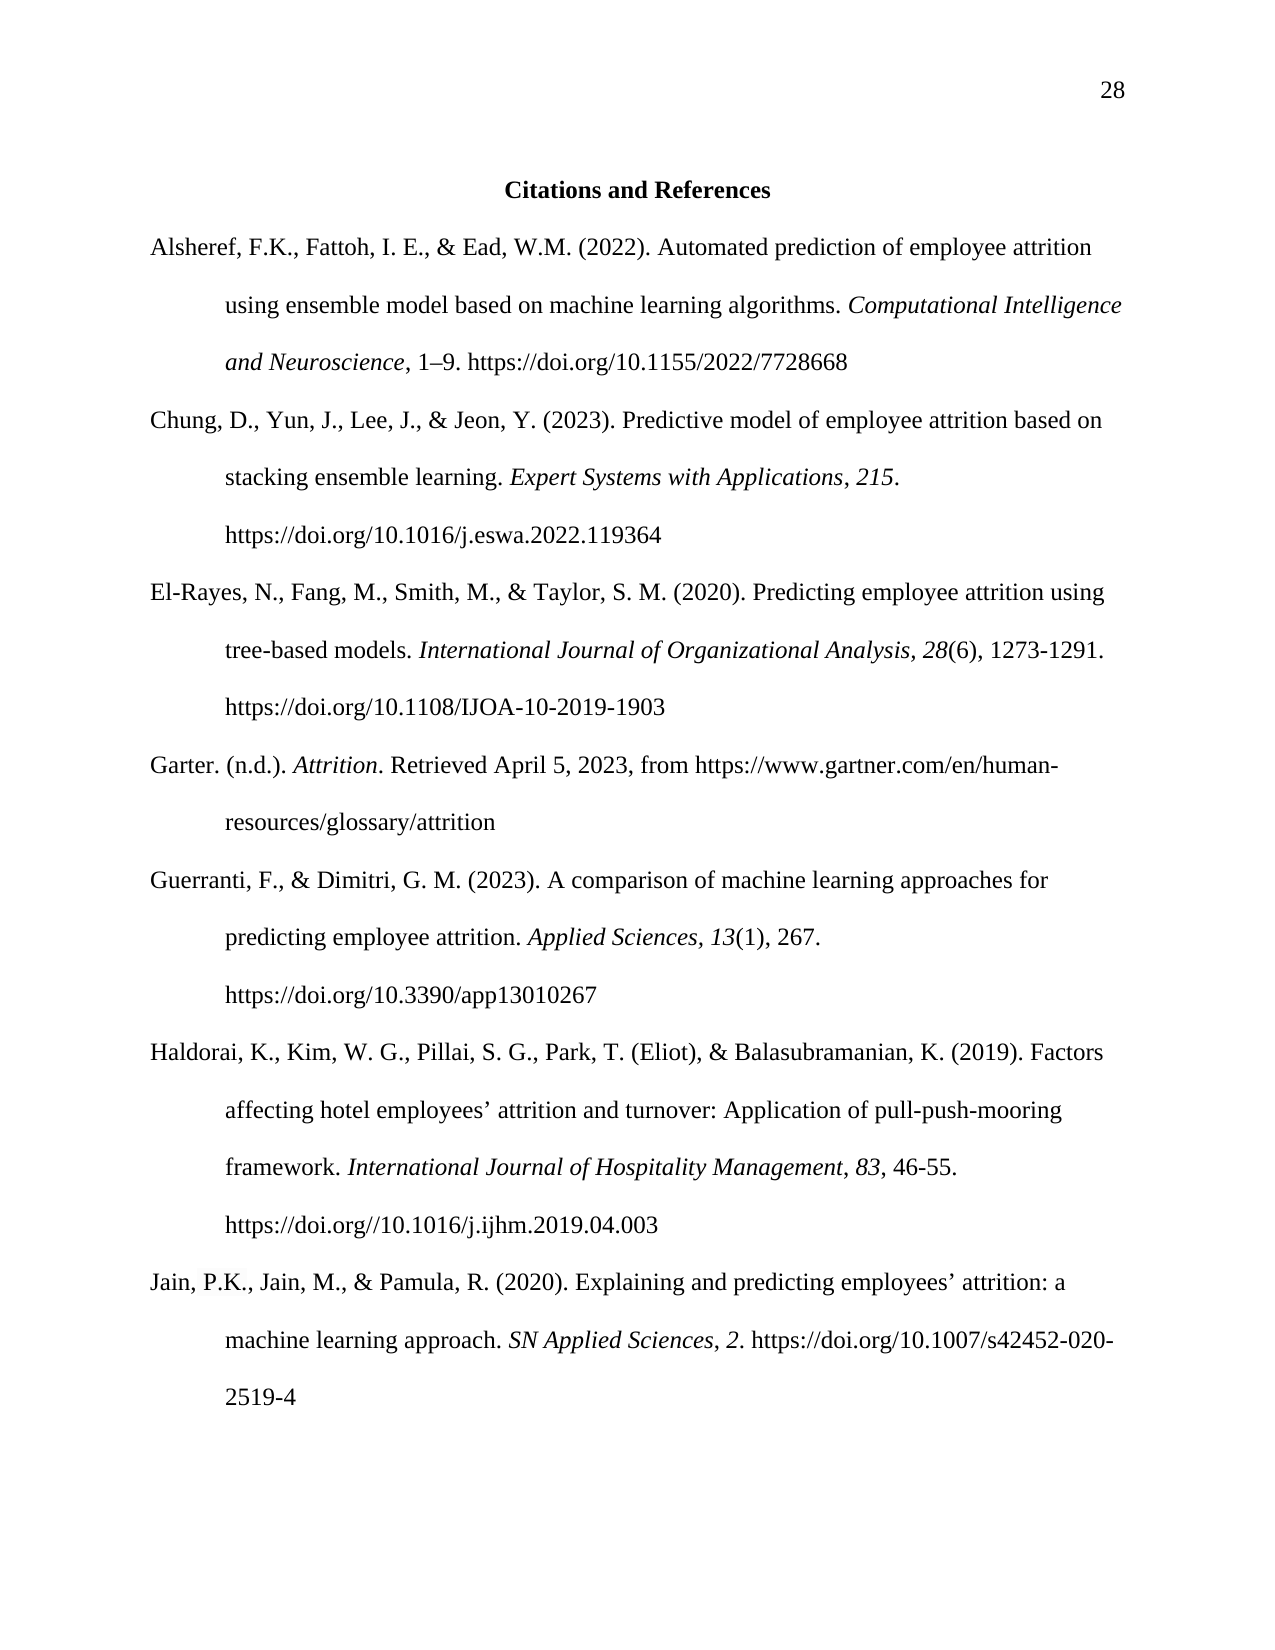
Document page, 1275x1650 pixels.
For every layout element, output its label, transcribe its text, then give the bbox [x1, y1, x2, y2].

text Jain, P.K., Jain, M., & Pamula, R. (2020). Explaining and predicting employees’ attrition: a machine learning approach. SN Applied Sciences, 2. https://doi.org/10.1007/s42452-020-2519-4 [150, 1267, 1125, 1411]
text Garter. (n.d.). Attrition. Retrieved April 5, 2023, from https://www.gartner.com/en/human-resources/glossary/attrition [150, 750, 1125, 836]
text Citations and References [150, 175, 1125, 204]
text Guerranti, F., & Dimitri, G. M. (2023). A comparison of machine learning approaches for predicting employee attrition. Applied Sciences, 13(1), 267. https://doi.org/10.3390/app13010267 [150, 865, 1125, 1009]
text Chung, D., Yun, J., Lee, J., & Jeon, Y. (2023). Predictive model of employee attrition based on stacking ensemble learning. Expert Systems with Applications, 215. https://doi.org/10.1016/j.eswa.2022.119364 [150, 405, 1125, 549]
text Alsheref, F.K., Fattoh, I. E., & Ead, W.M. (2022). Automated prediction of employee attrition using ensemble model based on machine learning algorithms. Computational Intelligence and Neuroscience, 1–9. https://doi.org/10.1155/2022/7728668 [150, 232, 1125, 376]
text Haldorai, K., Kim, W. G., Pillai, S. G., Park, T. (Eliot), & Balasubramanian, K. (2019). Factors affecting hotel employees’ attrition and turnover: Application of pull-push-mooring framework. International Journal of Hospitality Management, 83, 46-55. https://doi.org//10.1016/j.ijhm.2019.04.003 [150, 1037, 1125, 1239]
text El-Rayes, N., Fang, M., Smith, M., & Taylor, S. M. (2020). Predicting employee attrition using tree-based models. International Journal of Organizational Analysis, 28(6), 1273-1291. https://doi.org/10.1108/IJOA-10-2019-1903 [150, 577, 1125, 721]
